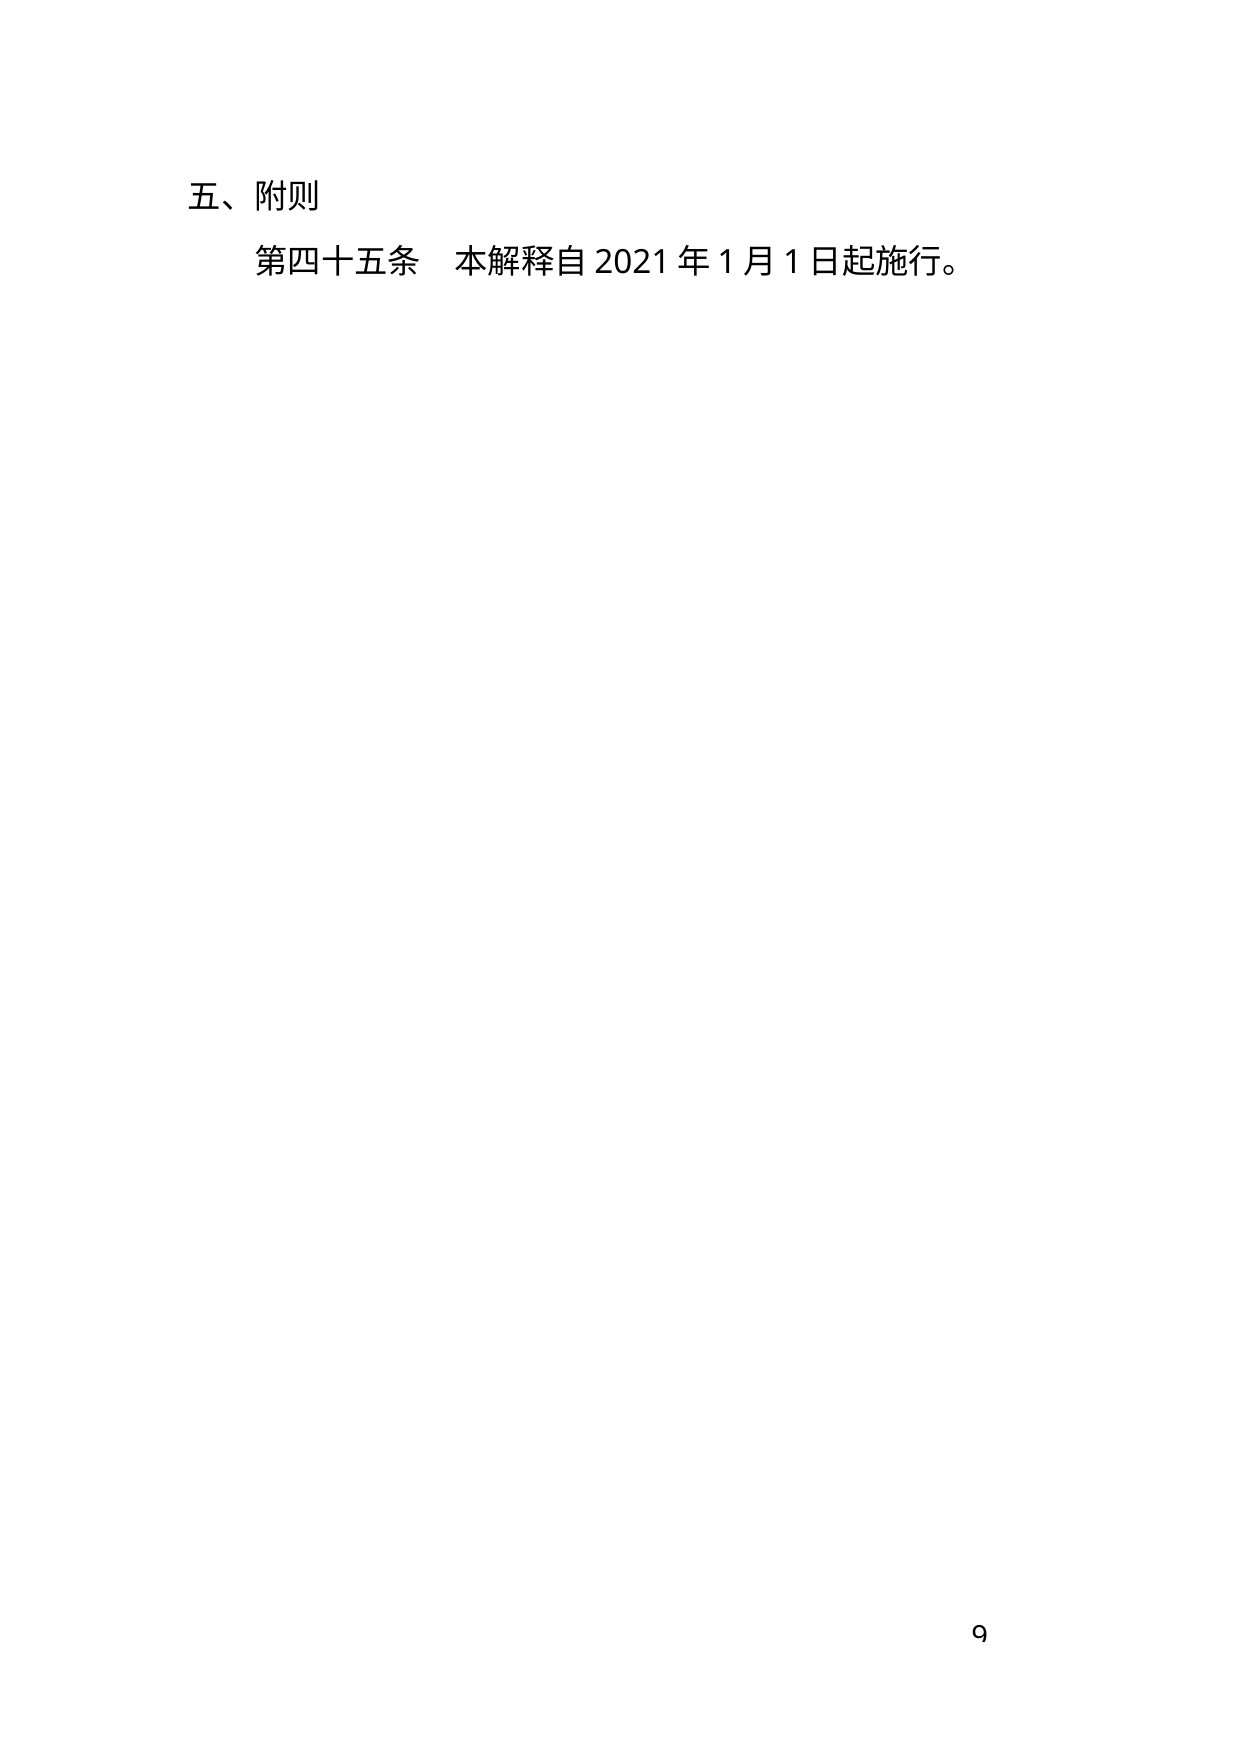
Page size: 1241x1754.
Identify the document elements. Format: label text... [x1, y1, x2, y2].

text 五、附则 [187, 162, 1053, 227]
text 第四十五条 本解释自2021年1月1日起施行。 [187, 227, 1053, 292]
